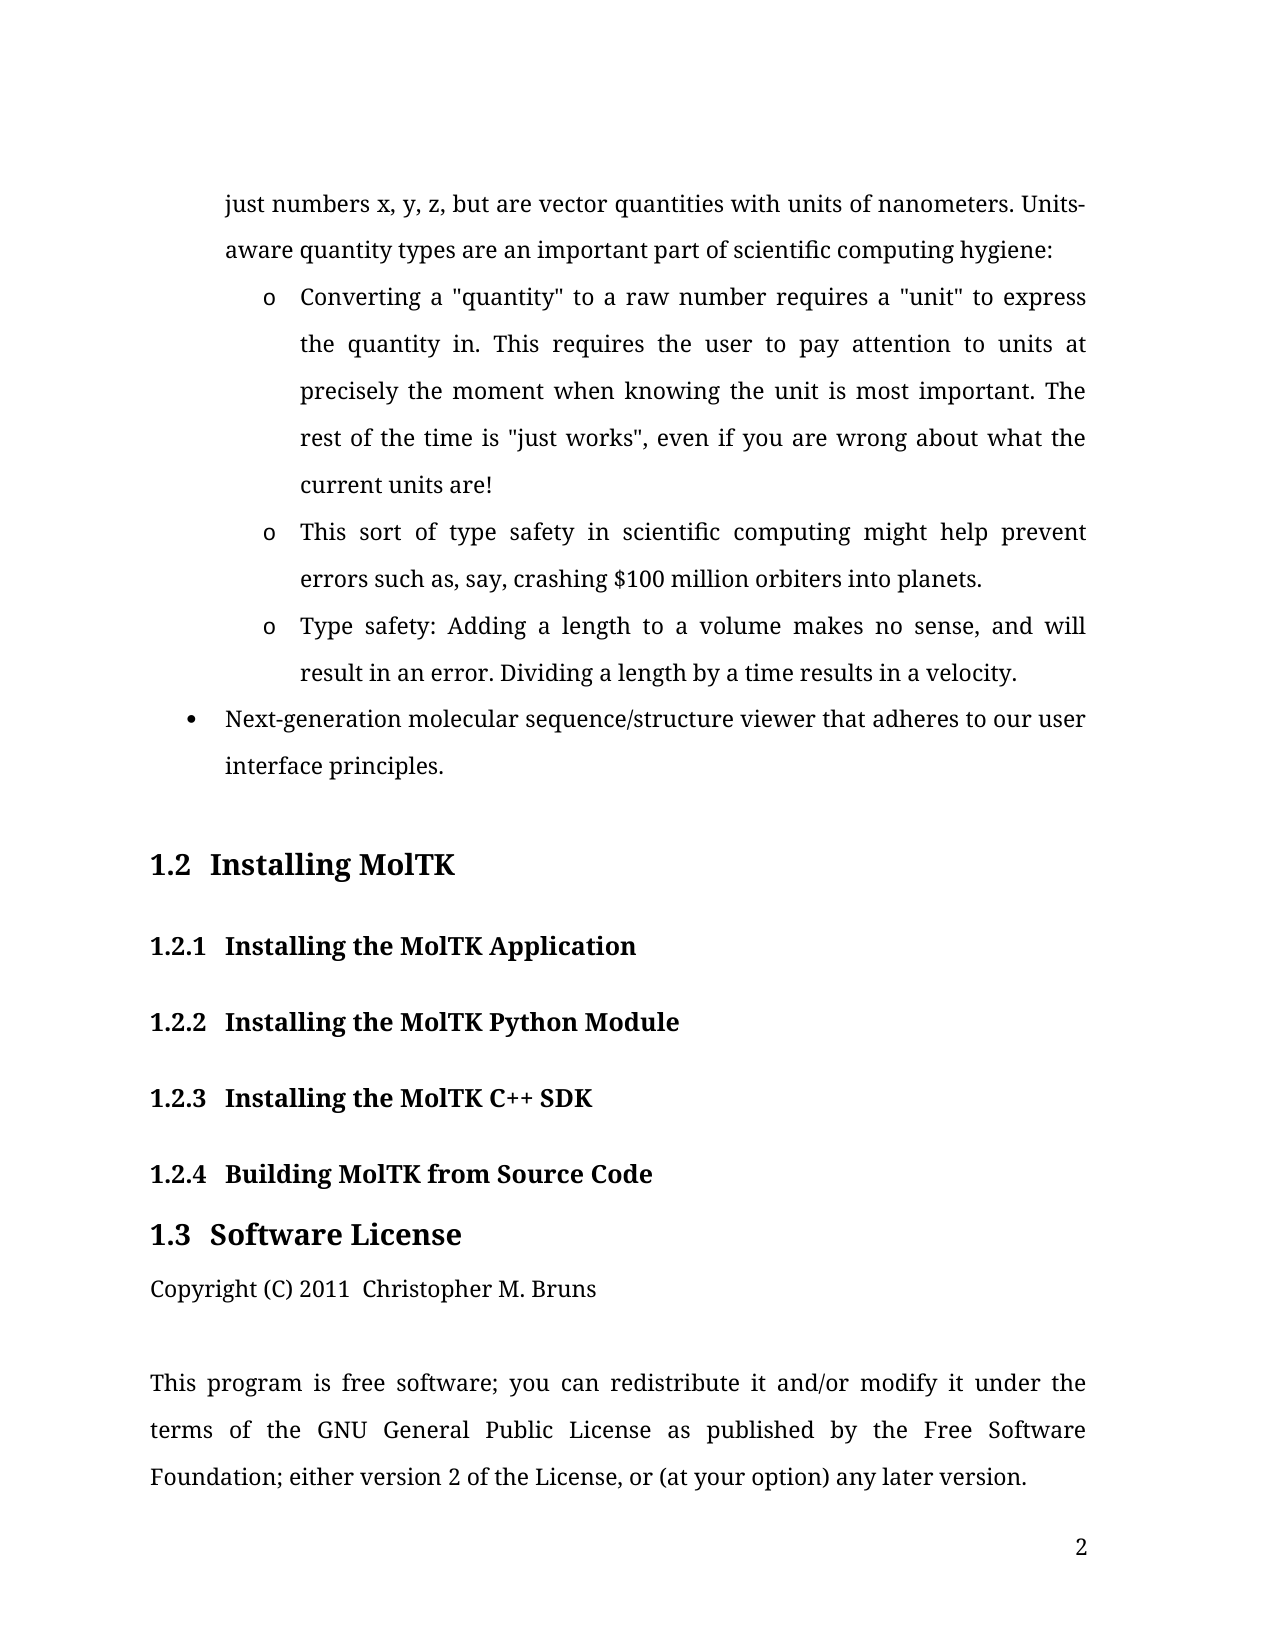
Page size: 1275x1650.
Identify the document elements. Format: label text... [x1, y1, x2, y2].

subtitle Installing the MolTK C++ SDK [150, 1081, 1087, 1115]
list This sort of type safety in scientific computing might help prevent errors such as, say, crashing $100 million orbiters into planets. [262, 516, 1087, 594]
subtitle Software License [150, 1214, 1087, 1254]
subtitle Building MolTK from Source Code [150, 1157, 1087, 1191]
text Copyright (C) 2011 Christopher M. Bruns [150, 1273, 1087, 1305]
list Converting a "quantity" to a raw number requires a "unit" to express the quantity in. This requires the user to pay attention to units at precisely the moment when knowing the unit is most important. The rest of the time is "just works", even if you are wrong about what the current units are! [262, 281, 1087, 500]
subtitle Installing the MolTK Application [150, 928, 1087, 963]
subtitle Installing the MolTK Python Module [150, 1004, 1087, 1039]
list Type safety: Adding a length to a volume makes no sense, and will result in an error. Dividing a length by a time results in a velocity. [262, 609, 1087, 688]
subtitle Installing MolTK [150, 844, 1087, 884]
list Next-generation molecular sequence/structure viewer that adheres to our user interface principles. [187, 703, 1087, 782]
